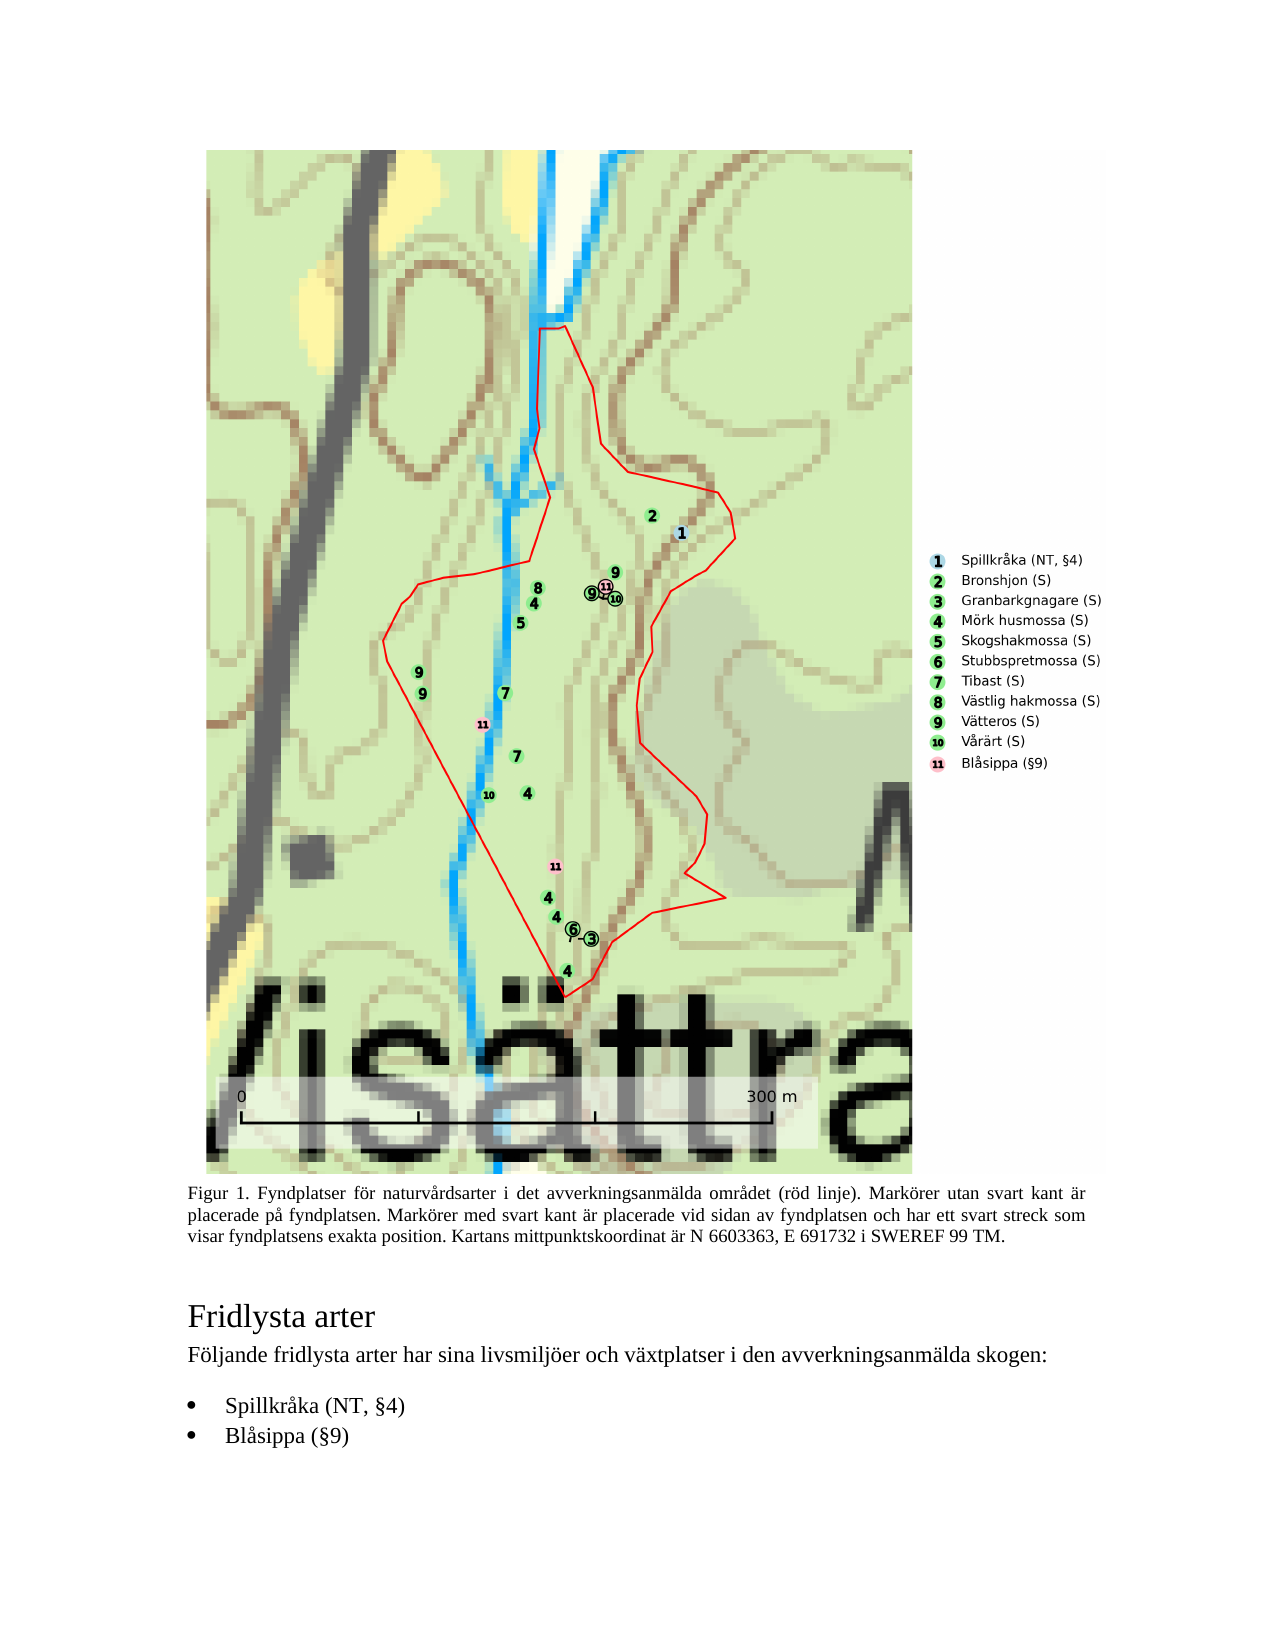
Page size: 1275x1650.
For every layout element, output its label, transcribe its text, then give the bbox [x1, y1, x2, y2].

list Spillkråka (NT, §4) [187, 1392, 1087, 1418]
list Blåsippa (§9) [187, 1422, 1087, 1448]
text Figur 1. Fyndplatser för naturvårdsarter i det avverkningsanmälda området (röd linje). Markörer utan svart kant är placerade på fyndplatsen. Markörer med svart kant är placerade vid sidan av fyndplatsen och har ett svart streck som visar fyndplatsens exakta position. Kartans mittpunktskoordinat är N 6603363, E 691732 i SWEREF 99 TM. [187, 1182, 1087, 1247]
text Följande fridlysta arter har sina livsmiljöer och växtplatser i den avverkningsanmälda skogen: [187, 1341, 1087, 1367]
picture [206, 150, 1107, 1174]
subtitle Fridlysta arter [187, 1297, 1087, 1335]
